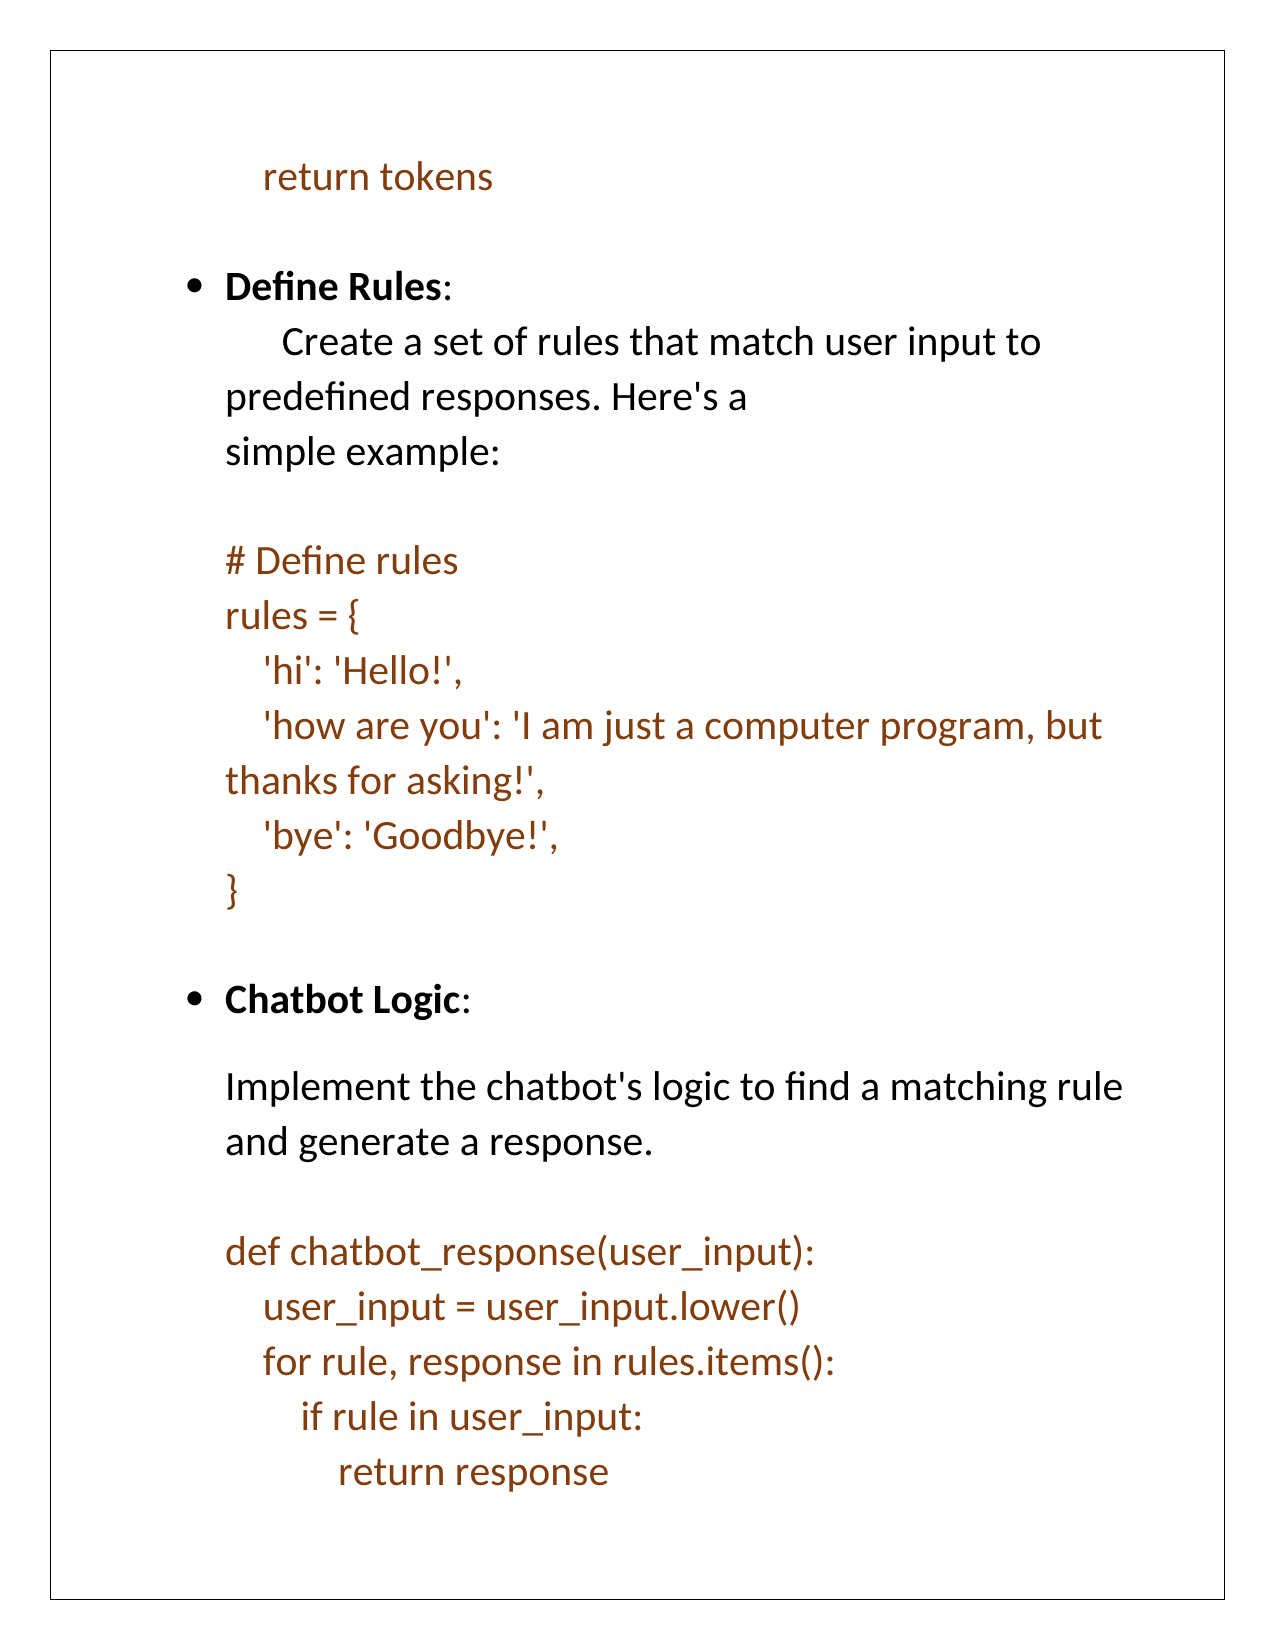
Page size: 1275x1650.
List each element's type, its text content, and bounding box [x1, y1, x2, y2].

list return tokens [225, 150, 1125, 201]
list # Define rules [225, 534, 1125, 585]
list return response [225, 1445, 1125, 1496]
list Chatbot Logic: [187, 973, 1125, 1024]
list simple example: [225, 424, 1125, 475]
list if rule in user_input: [225, 1390, 1125, 1441]
list def chatbot_response(user_input): [225, 1225, 1125, 1276]
list user_input = user_input.lower() [225, 1280, 1125, 1331]
list Define Rules: [187, 260, 1125, 311]
list rules = { [225, 589, 1125, 640]
list } [225, 864, 1125, 914]
list Create a set of rules that match user input to predefined responses. Here's a [225, 315, 1125, 420]
list 'hi': 'Hello!', [225, 644, 1125, 695]
list 'how are you': 'I am just a computer program, but thanks for asking!', [225, 699, 1125, 805]
list 'bye': 'Goodbye!', [225, 809, 1125, 859]
list for rule, response in rules.items(): [225, 1335, 1125, 1386]
list Implement the chatbot's logic to find a matching rule and generate a response. [225, 1060, 1125, 1166]
